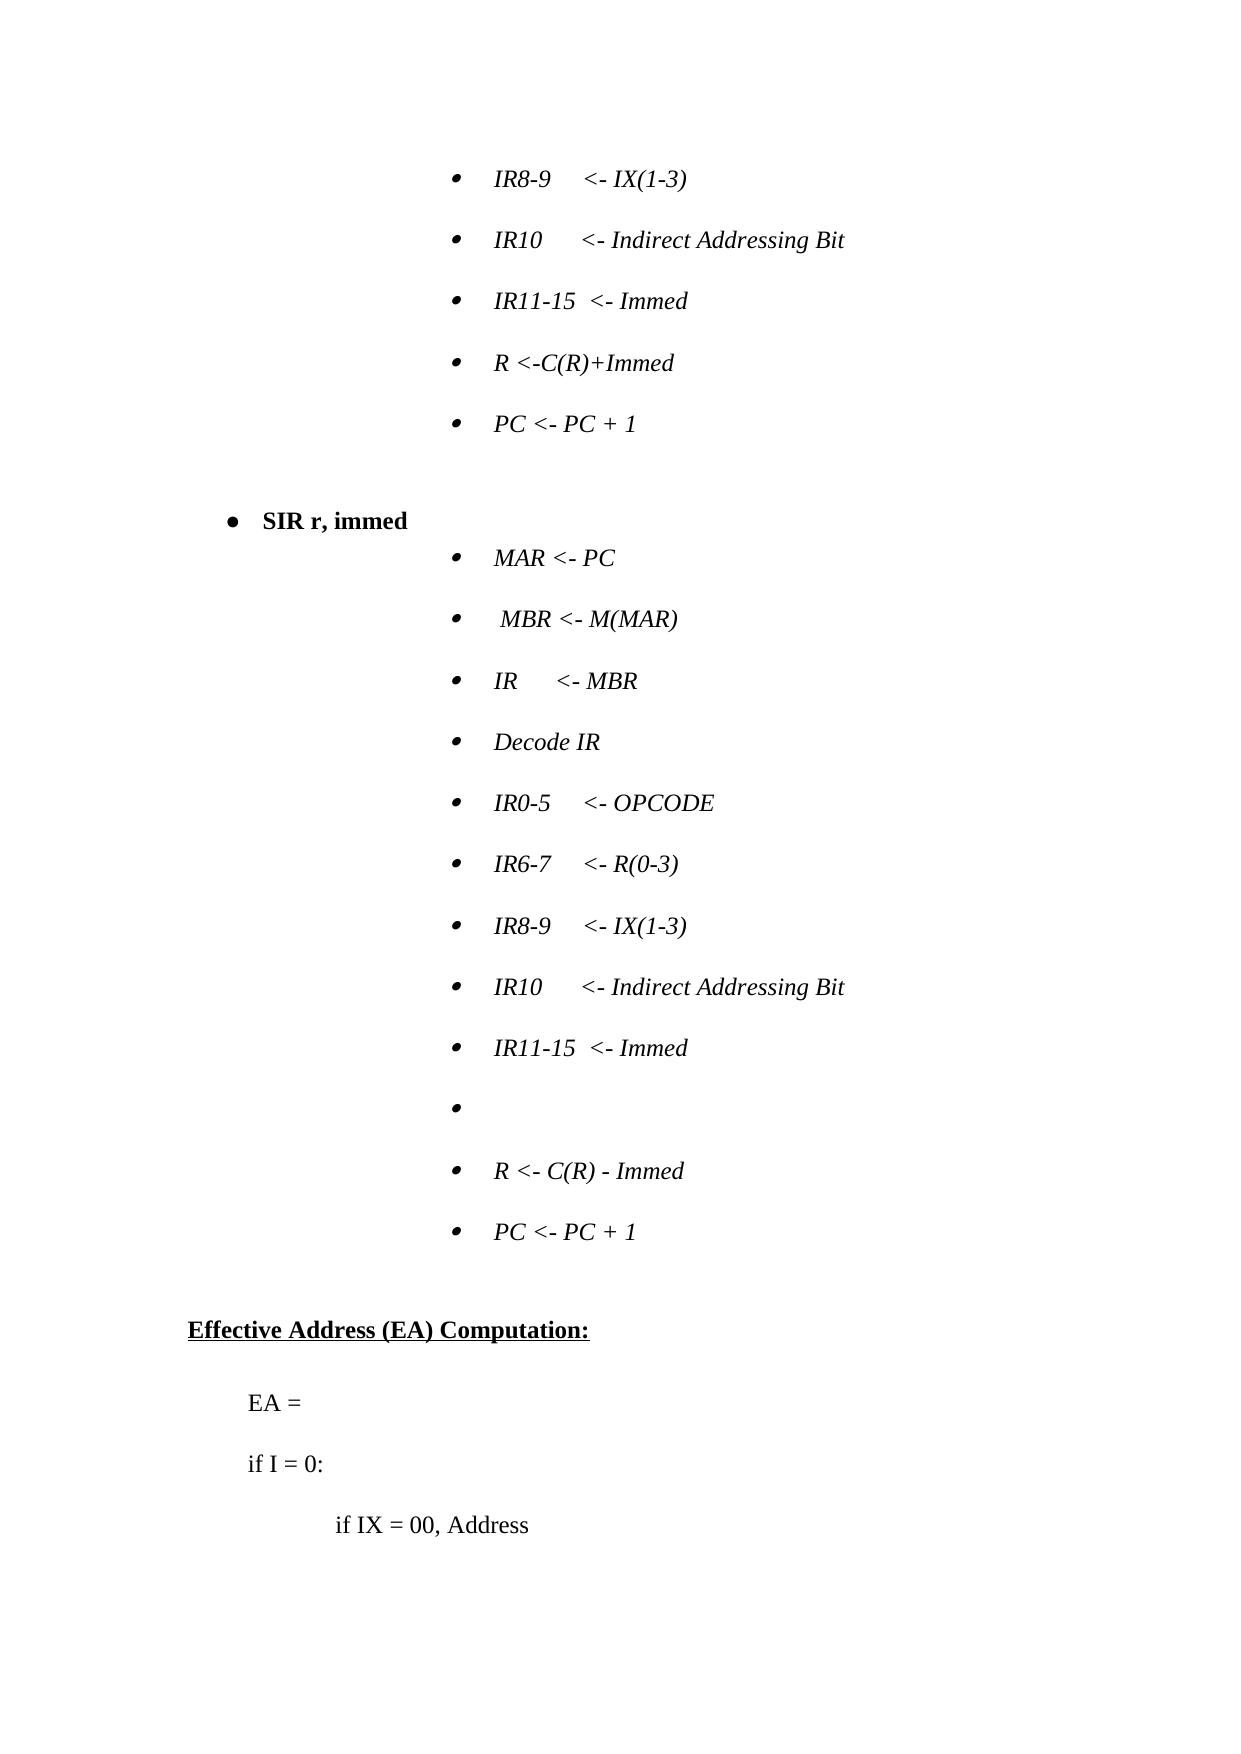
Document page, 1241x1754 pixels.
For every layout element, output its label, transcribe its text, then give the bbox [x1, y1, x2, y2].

list IR6-7 <- R(0-3) [337, 848, 1053, 880]
list MAR <- PC [337, 541, 1053, 574]
list IR0-5 <- OPCODE [337, 786, 1053, 819]
list MBR <- M(MAR) [337, 603, 1053, 635]
list IR10 <- Indirect Addressing Bit [337, 970, 1053, 1003]
list PC <- PC + 1 [337, 407, 1053, 439]
list Decode IR [337, 725, 1053, 758]
list IR8-9 <- IX(1-3) [337, 909, 1053, 941]
text EA = [187, 1386, 1053, 1419]
text Effective Address (EA) Computation: [187, 1313, 1053, 1346]
list IR8-9 <- IX(1-3) [337, 162, 1053, 194]
list R <- C(R) - Immed [337, 1154, 1053, 1186]
list R <-C(R)+Immed [337, 346, 1053, 378]
text if I = 0: [187, 1447, 1053, 1480]
text if IX = 00, Address [187, 1509, 1053, 1541]
list IR <- MBR [337, 664, 1053, 696]
list PC <- PC + 1 [337, 1215, 1053, 1248]
list IR11-15 <- Immed [337, 284, 1053, 317]
list IR10 <- Indirect Addressing Bit [337, 223, 1053, 256]
list IR11-15 <- Immed [337, 1031, 1053, 1064]
list SIR r, immed [225, 504, 1053, 537]
